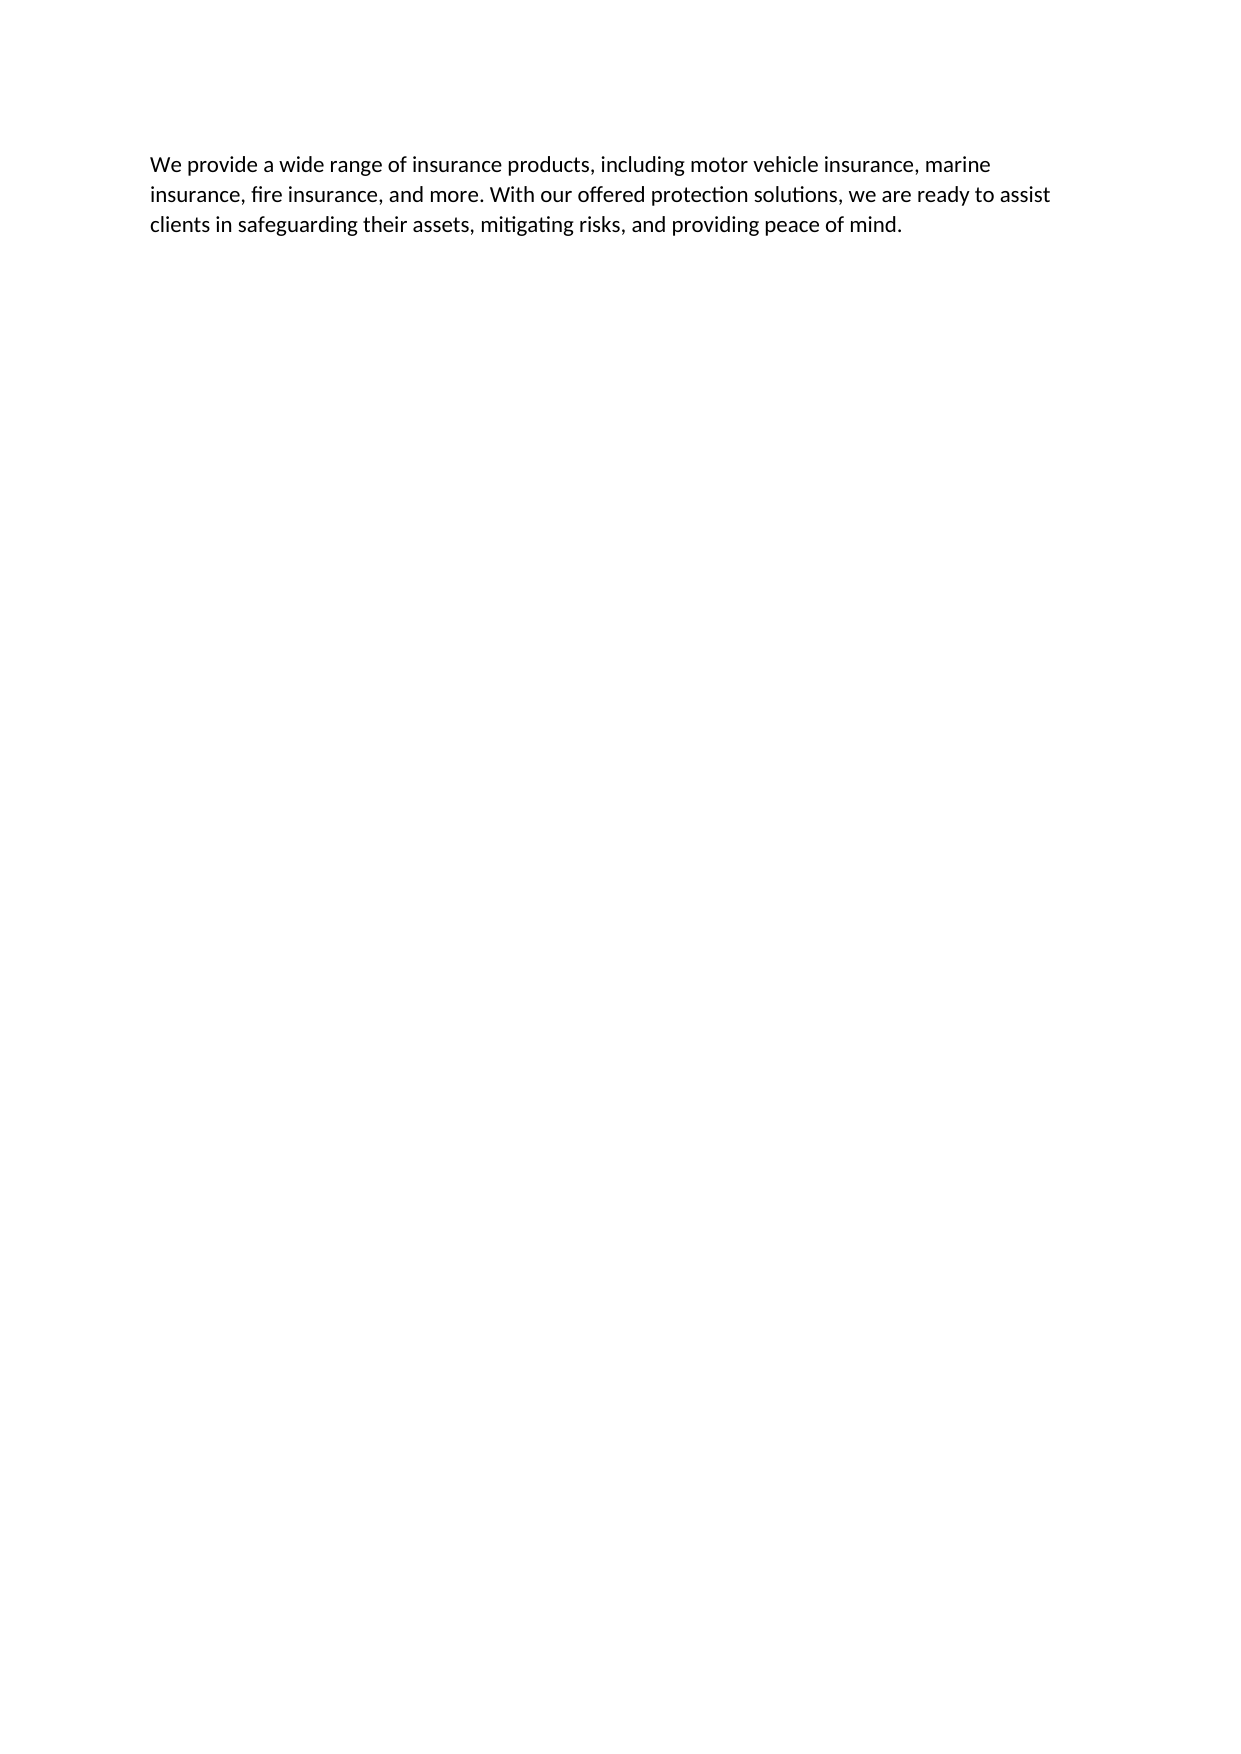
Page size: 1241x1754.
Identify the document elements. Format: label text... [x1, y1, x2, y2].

text We provide a wide range of insurance products, including motor vehicle insurance, marine insurance, fire insurance, and more. With our offered protection solutions, we are ready to assist clients in safeguarding their assets, mitigating risks, and providing peace of mind. [150, 150, 1090, 238]
